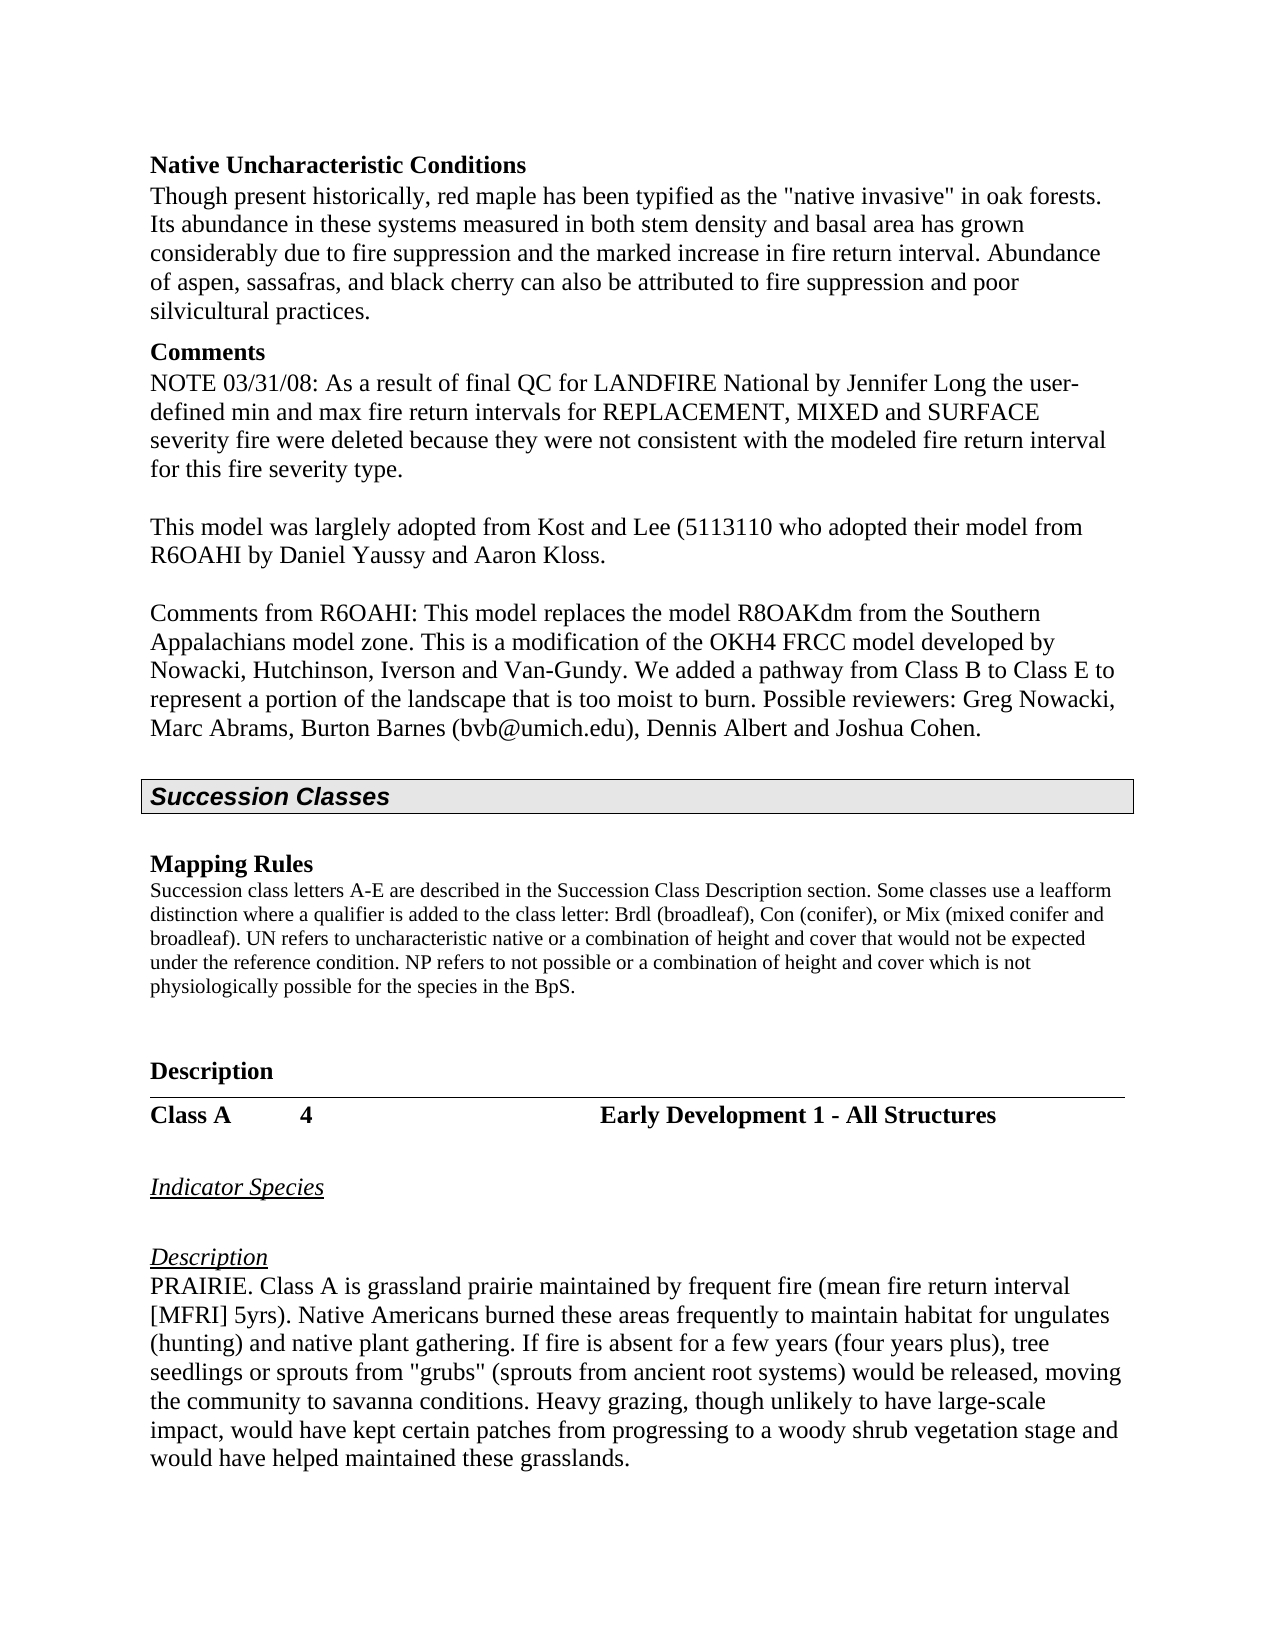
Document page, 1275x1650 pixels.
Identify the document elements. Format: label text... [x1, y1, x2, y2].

text Description [150, 1056, 1125, 1084]
text PRAIRIE. Class A is grassland prairie maintained by frequent fire (mean fire return interval [MFRI] 5yrs). Native Americans burned these areas frequently to maintain habitat for ungulates (hunting) and native plant gathering. If fire is absent for a few years (four years plus), tree seedlings or sprouts from "grubs" (sprouts from ancient root systems) would be released, moving the community to savanna conditions. Heavy grazing, though unlikely to have large-scale impact, would have kept certain patches from progressing to a woody shrub vegetation stage and would have helped maintained these grasslands. [150, 1271, 1125, 1472]
text Comments [150, 337, 1125, 366]
text This model was larglely adopted from Kost and Lee (5113110 who adopted their model from R6OAHI by Daniel Yaussy and Aaron Kloss. [150, 512, 1125, 569]
text Mapping Rules [150, 849, 1125, 878]
text Succession Classes [142, 780, 1133, 813]
text Indicator Species [150, 1172, 1125, 1201]
text Native Uncharacteristic Conditions [150, 150, 1125, 179]
text Class A 4 Early Development 1 - All Structures [150, 1098, 1125, 1129]
text Comments from R6OAHI: This model replaces the model R8OAKdm from the Southern Appalachians model zone. This is a modification of the OKH4 FRCC model developed by Nowacki, Hutchinson, Iverson and Van-Gundy. We added a pathway from Class B to Class E to represent a portion of the landscape that is too moist to burn. Possible reviewers: Greg Nowacki, Marc Abrams, Burton Barnes (bvb@umich.edu), Dennis Albert and Joshua Cohen. [150, 598, 1125, 742]
text NOTE 03/31/08: As a result of final QC for LANDFIRE National by Jennifer Long the user-defined min and max fire return intervals for REPLACEMENT, MIXED and SURFACE severity fire were deleted because they were not consistent with the modeled fire return interval for this fire severity type. [150, 368, 1125, 483]
text Though present historically, red maple has been typified as the "native invasive" in oak forests. Its abundance in these systems measured in both stem density and basal area has grown considerably due to fire suppression and the marked increase in fire return interval. Abundance of aspen, sassafras, and black cherry can also be attributed to fire suppression and poor silvicultural practices. [150, 181, 1125, 324]
text Description [150, 1242, 1125, 1271]
text Succession class letters A-E are described in the Succession Class Description section. Some classes use a leafform distinction where a qualifier is added to the class letter: Brdl (broadleaf), Con (conifer), or Mix (mixed conifer and broadleaf). UN refers to uncharacteristic native or a combination of height and cover that would not be expected under the reference condition. NP refers to not possible or a combination of height and cover which is not physiologically possible for the species in the BpS. [150, 878, 1125, 998]
